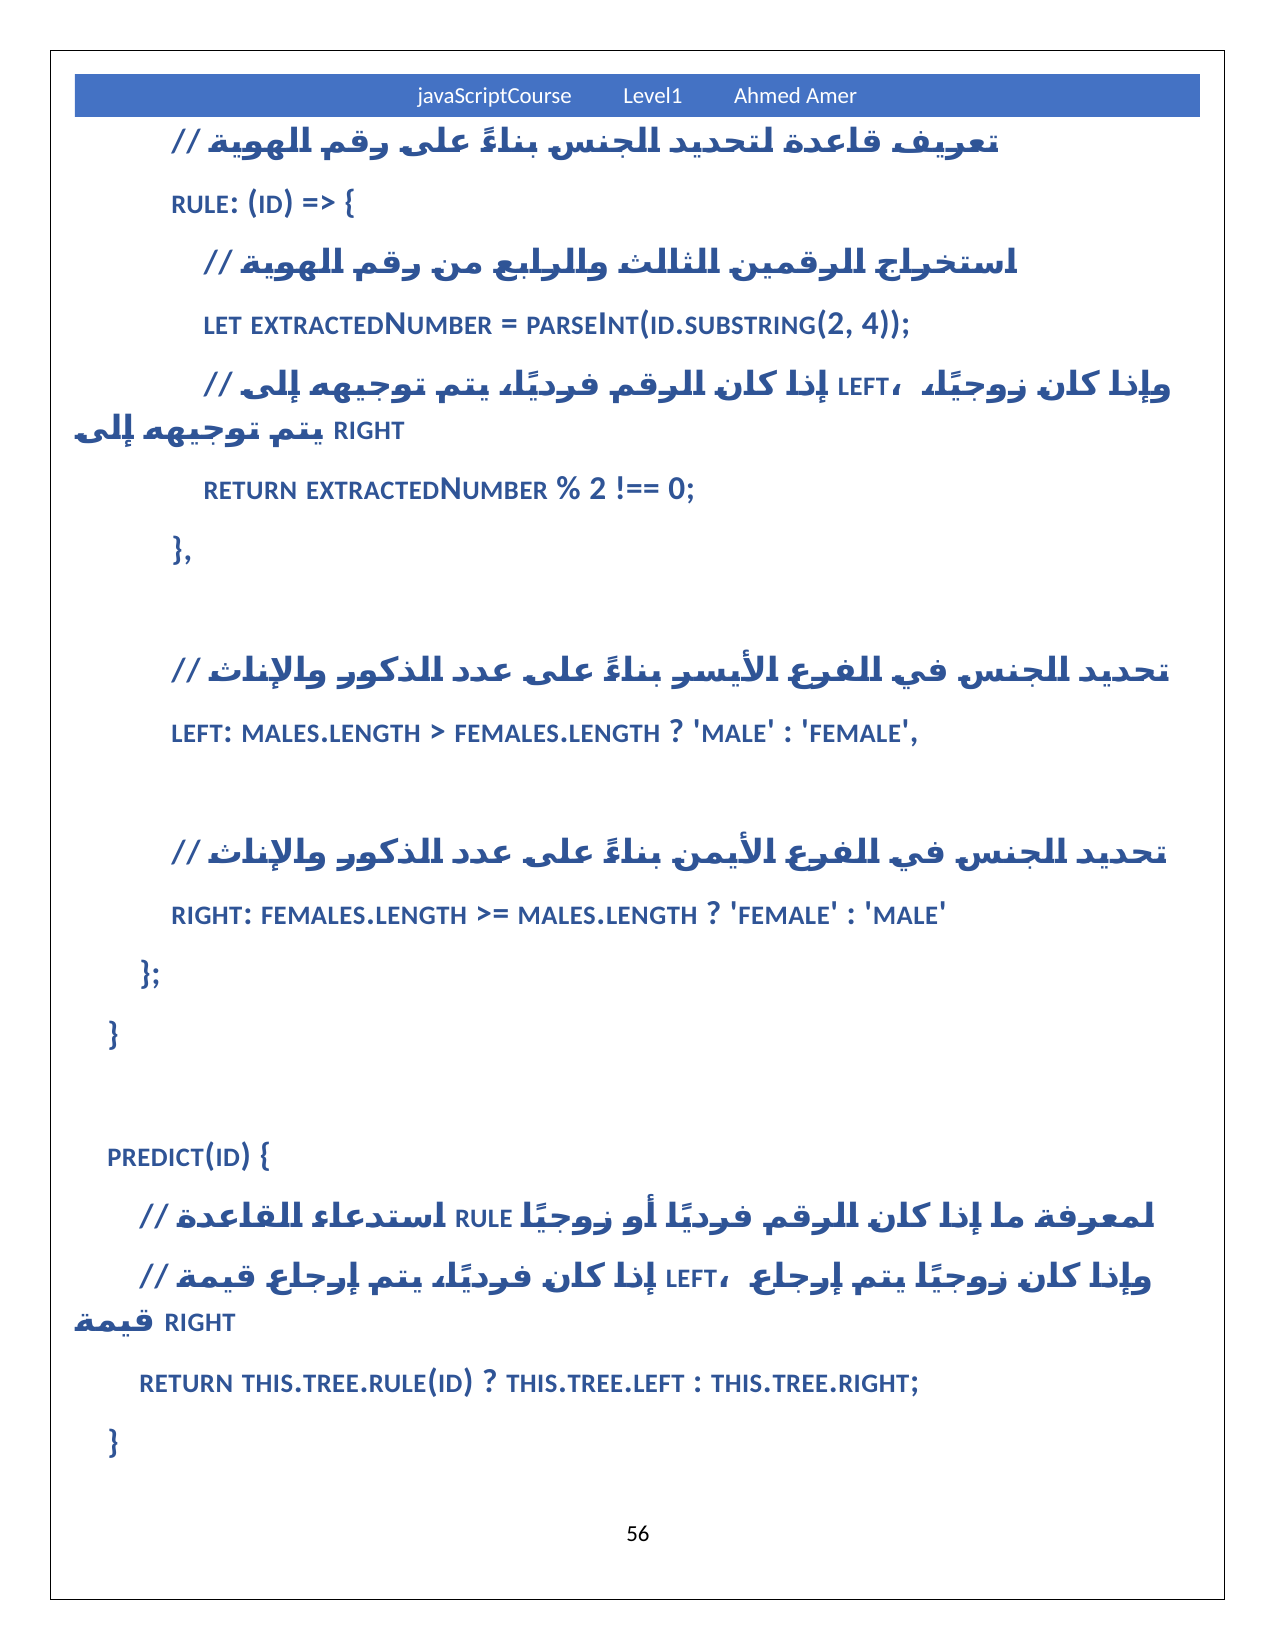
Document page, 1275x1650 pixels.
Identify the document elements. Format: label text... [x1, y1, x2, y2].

text predict(id) { [75, 1134, 1200, 1175]
text // تحديد الجنس في الفرع الأيسر بناءً على عدد الذكور والإناث [75, 649, 1200, 690]
text return this.tree.rule(id) ? this.tree.left : this.tree.right; [75, 1360, 1200, 1401]
text // إذا كان الرقم فرديًا، يتم توجيهه إلى left، وإذا كان زوجيًا، يتم توجيهه إلى right [75, 363, 1200, 447]
text return extractedNumber % 2 !== 0; [75, 467, 1200, 508]
text right: females.length >= males.length ? 'female' : 'male' [75, 892, 1200, 932]
text left: males.length > females.length ? 'male' : 'female', [75, 710, 1200, 751]
text }, [75, 528, 1200, 569]
text // استدعاء القاعدة rule لمعرفة ما إذا كان الرقم فرديًا أو زوجيًا [75, 1195, 1200, 1236]
text // استخراج الرقمين الثالث والرابع من رقم الهوية [75, 242, 1200, 282]
text let extractedNumber = parseInt(id.substring(2, 4)); [75, 302, 1200, 343]
text // تعريف قاعدة لتحديد الجنس بناءً على رقم الهوية [75, 117, 1200, 161]
text }; [75, 952, 1200, 993]
text // إذا كان فرديًا، يتم إرجاع قيمة left، وإذا كان زوجيًا يتم إرجاع قيمة right [75, 1256, 1200, 1340]
text rule: (id) => { [75, 181, 1200, 222]
text } [75, 1013, 1200, 1054]
text // تحديد الجنس في الفرع الأيمن بناءً على عدد الذكور والإناث [75, 831, 1200, 872]
text } [75, 1421, 1200, 1461]
